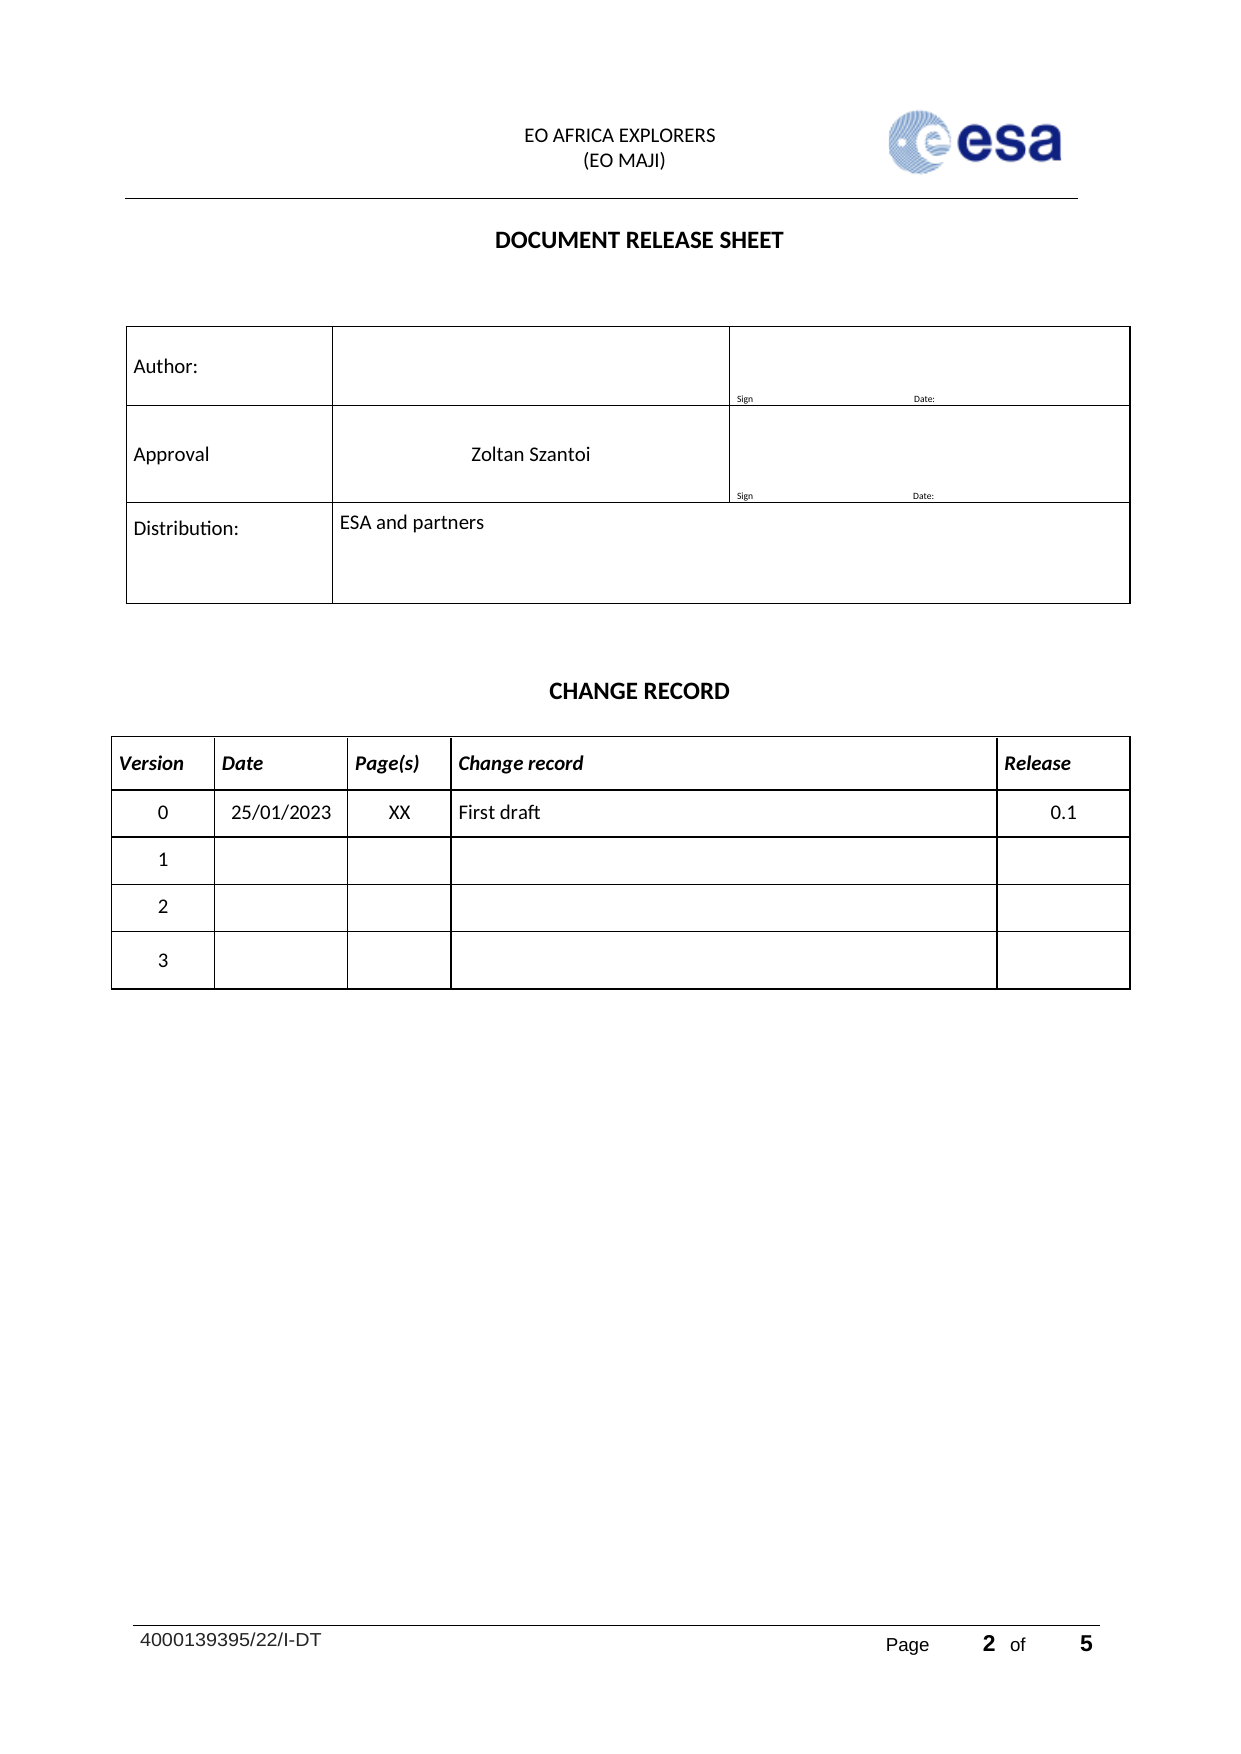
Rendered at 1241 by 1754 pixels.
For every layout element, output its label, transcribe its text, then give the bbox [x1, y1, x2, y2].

table_cell [998, 885, 1129, 931]
table_header Version [112, 737, 214, 789]
table_header Page(s) [348, 737, 451, 789]
table_cell 0 [112, 791, 214, 836]
table_cell [998, 838, 1129, 883]
table_header [333, 327, 729, 405]
table_header Change record [452, 737, 997, 789]
table_cell 2 [112, 885, 214, 931]
text Document Release Sheet [118, 224, 1161, 254]
table_cell First draft [452, 791, 996, 836]
table_header Date [215, 737, 347, 789]
table_cell [215, 885, 347, 931]
table_header Sign Date: [730, 327, 1129, 405]
table_cell Distribution: [127, 503, 332, 602]
table_cell [348, 838, 450, 883]
table_cell Zoltan Szantoi [333, 406, 729, 502]
table_cell [215, 838, 347, 883]
table_header Author: [127, 327, 332, 405]
table_cell 1 [112, 838, 214, 883]
table_cell 0.1 [998, 791, 1129, 836]
table_cell XX [348, 791, 450, 836]
table_cell [452, 838, 996, 883]
table_cell 3 [112, 932, 214, 988]
table_cell [452, 885, 996, 931]
table_cell [998, 932, 1129, 988]
table_cell Approval [127, 406, 332, 502]
picture [888, 106, 1062, 180]
table_cell Sign Date: [730, 406, 1129, 502]
table_cell [452, 932, 996, 988]
table_cell ESA and partners [333, 503, 1129, 602]
table_cell [215, 932, 347, 988]
table_cell [348, 885, 450, 931]
table_cell 25/01/2023 [215, 791, 347, 836]
table_header Release [998, 737, 1129, 789]
table_cell [348, 932, 450, 988]
text Change Record [118, 675, 1161, 705]
